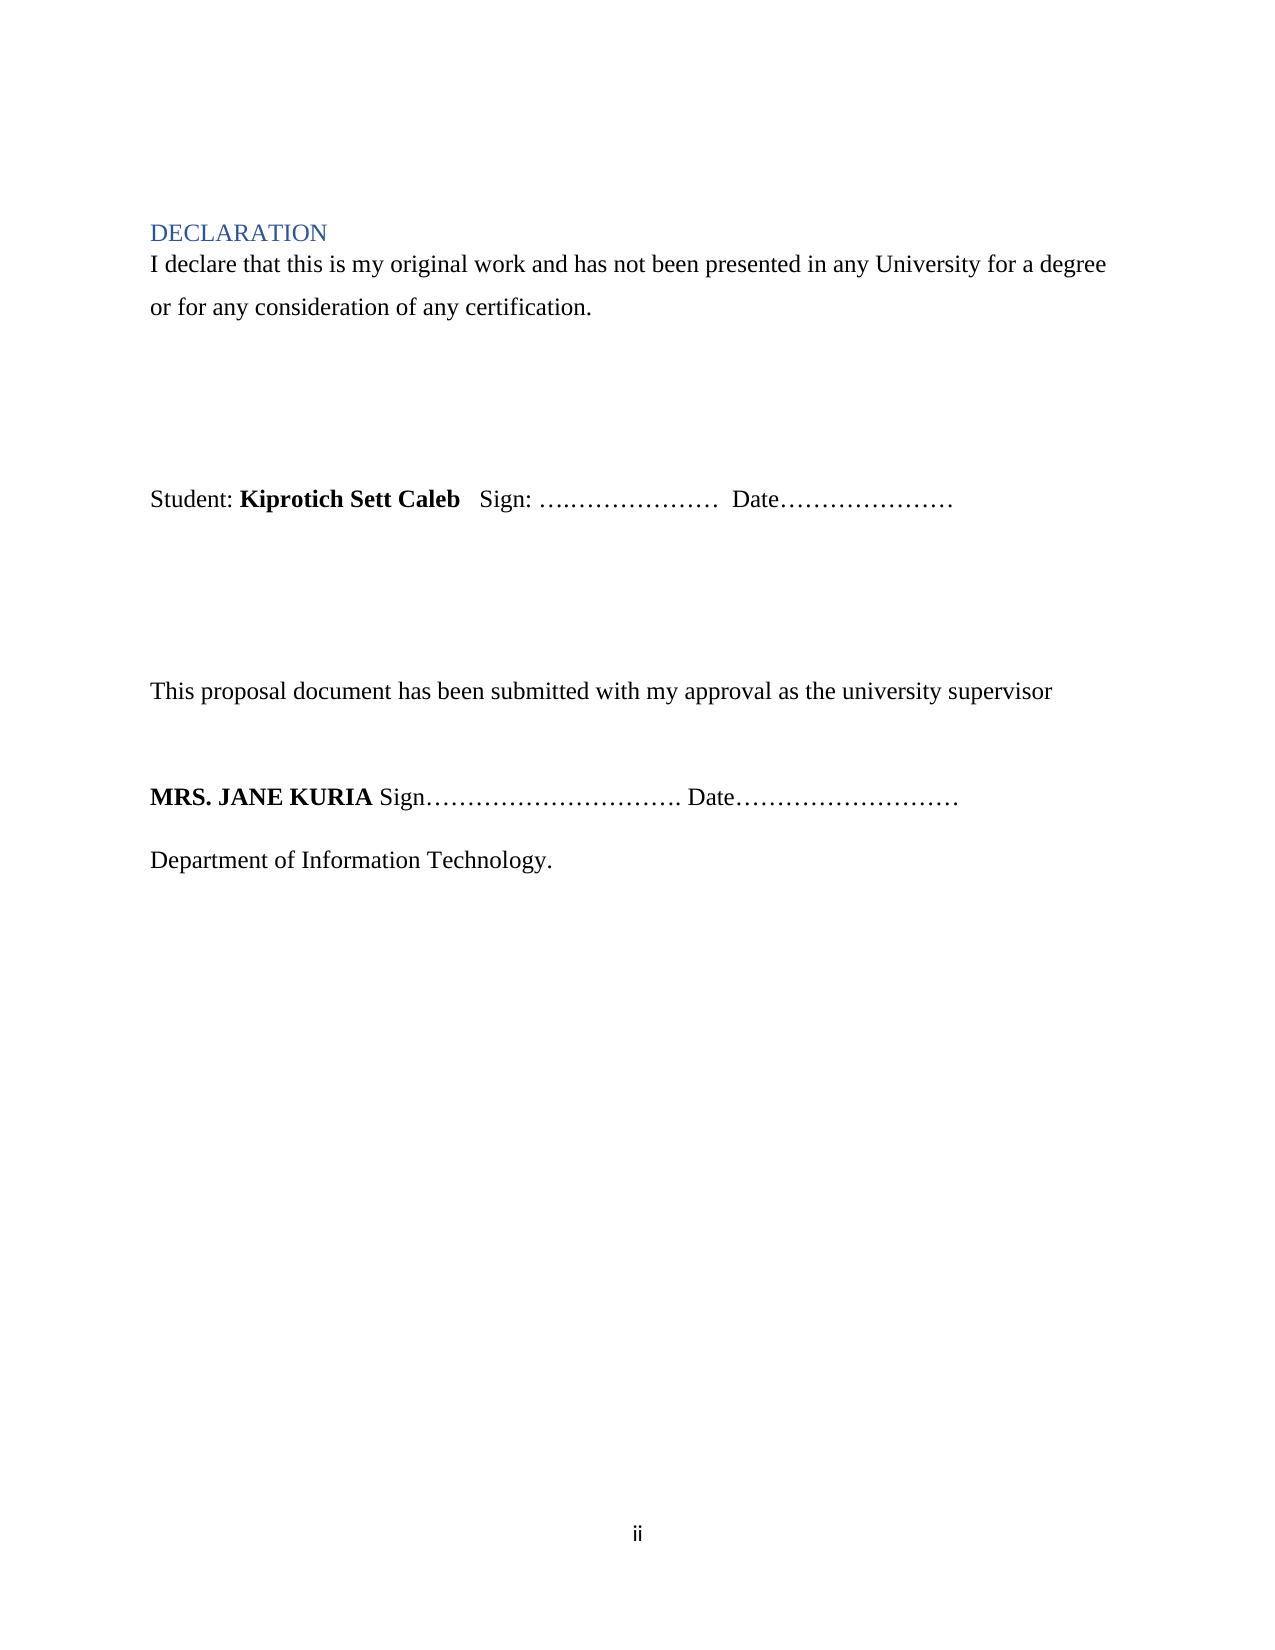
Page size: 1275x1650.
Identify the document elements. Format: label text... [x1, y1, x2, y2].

text Department of Information Technology. [150, 846, 1125, 874]
text Student: Kiprotich Sett Caleb Sign: ….……………… Date………………… [150, 484, 1125, 513]
text MRS. JANE KURIA Sign…………………………. Date……………………… [150, 782, 1125, 810]
text This proposal document has been submitted with my approval as the university supervisor [150, 676, 1125, 747]
subtitle DECLARATION [150, 218, 1125, 247]
text I declare that this is my original work and has not been presented in any University for a degree or for any consideration of any certification. [150, 249, 1125, 321]
